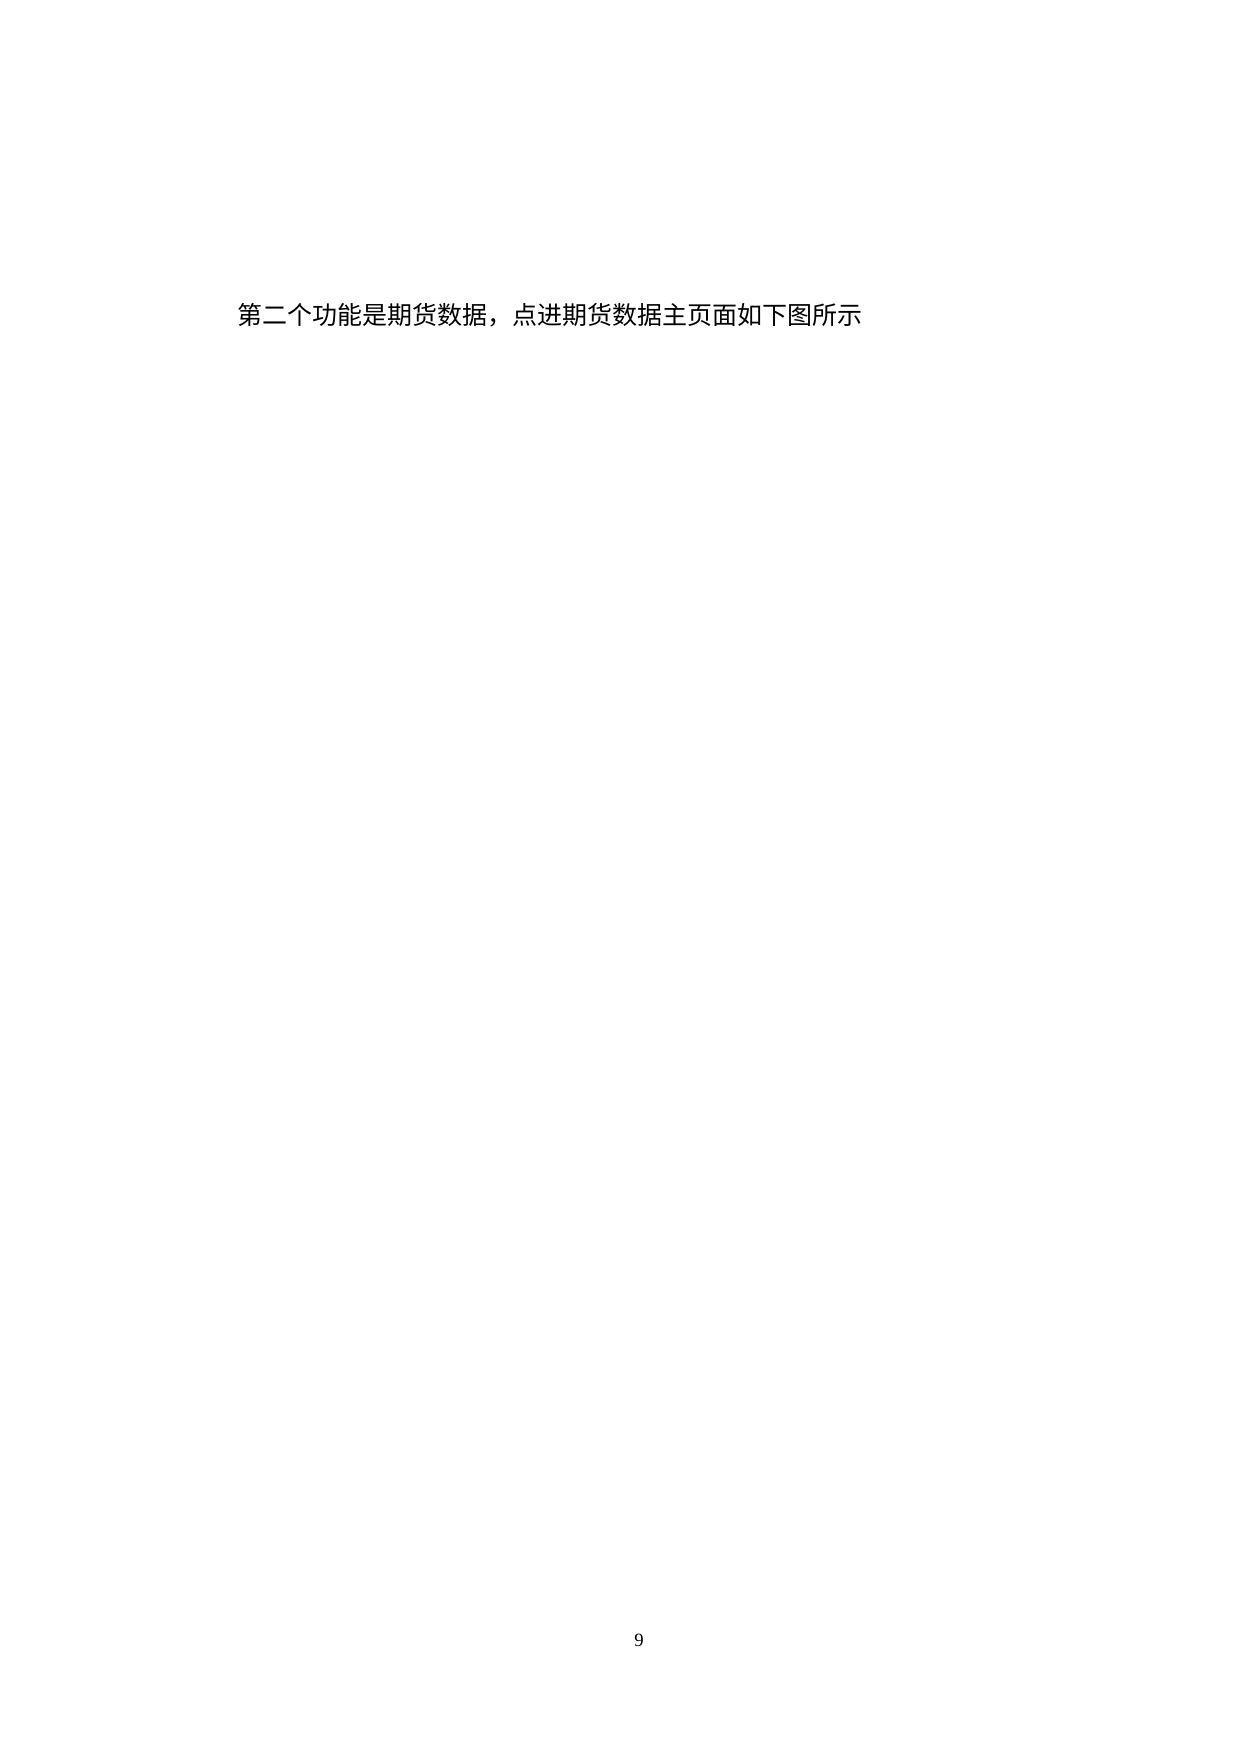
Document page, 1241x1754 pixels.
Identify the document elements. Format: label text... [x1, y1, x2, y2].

text 第二个功能是期货数据，点进期货数据主页面如下图所示 [187, 281, 1053, 346]
